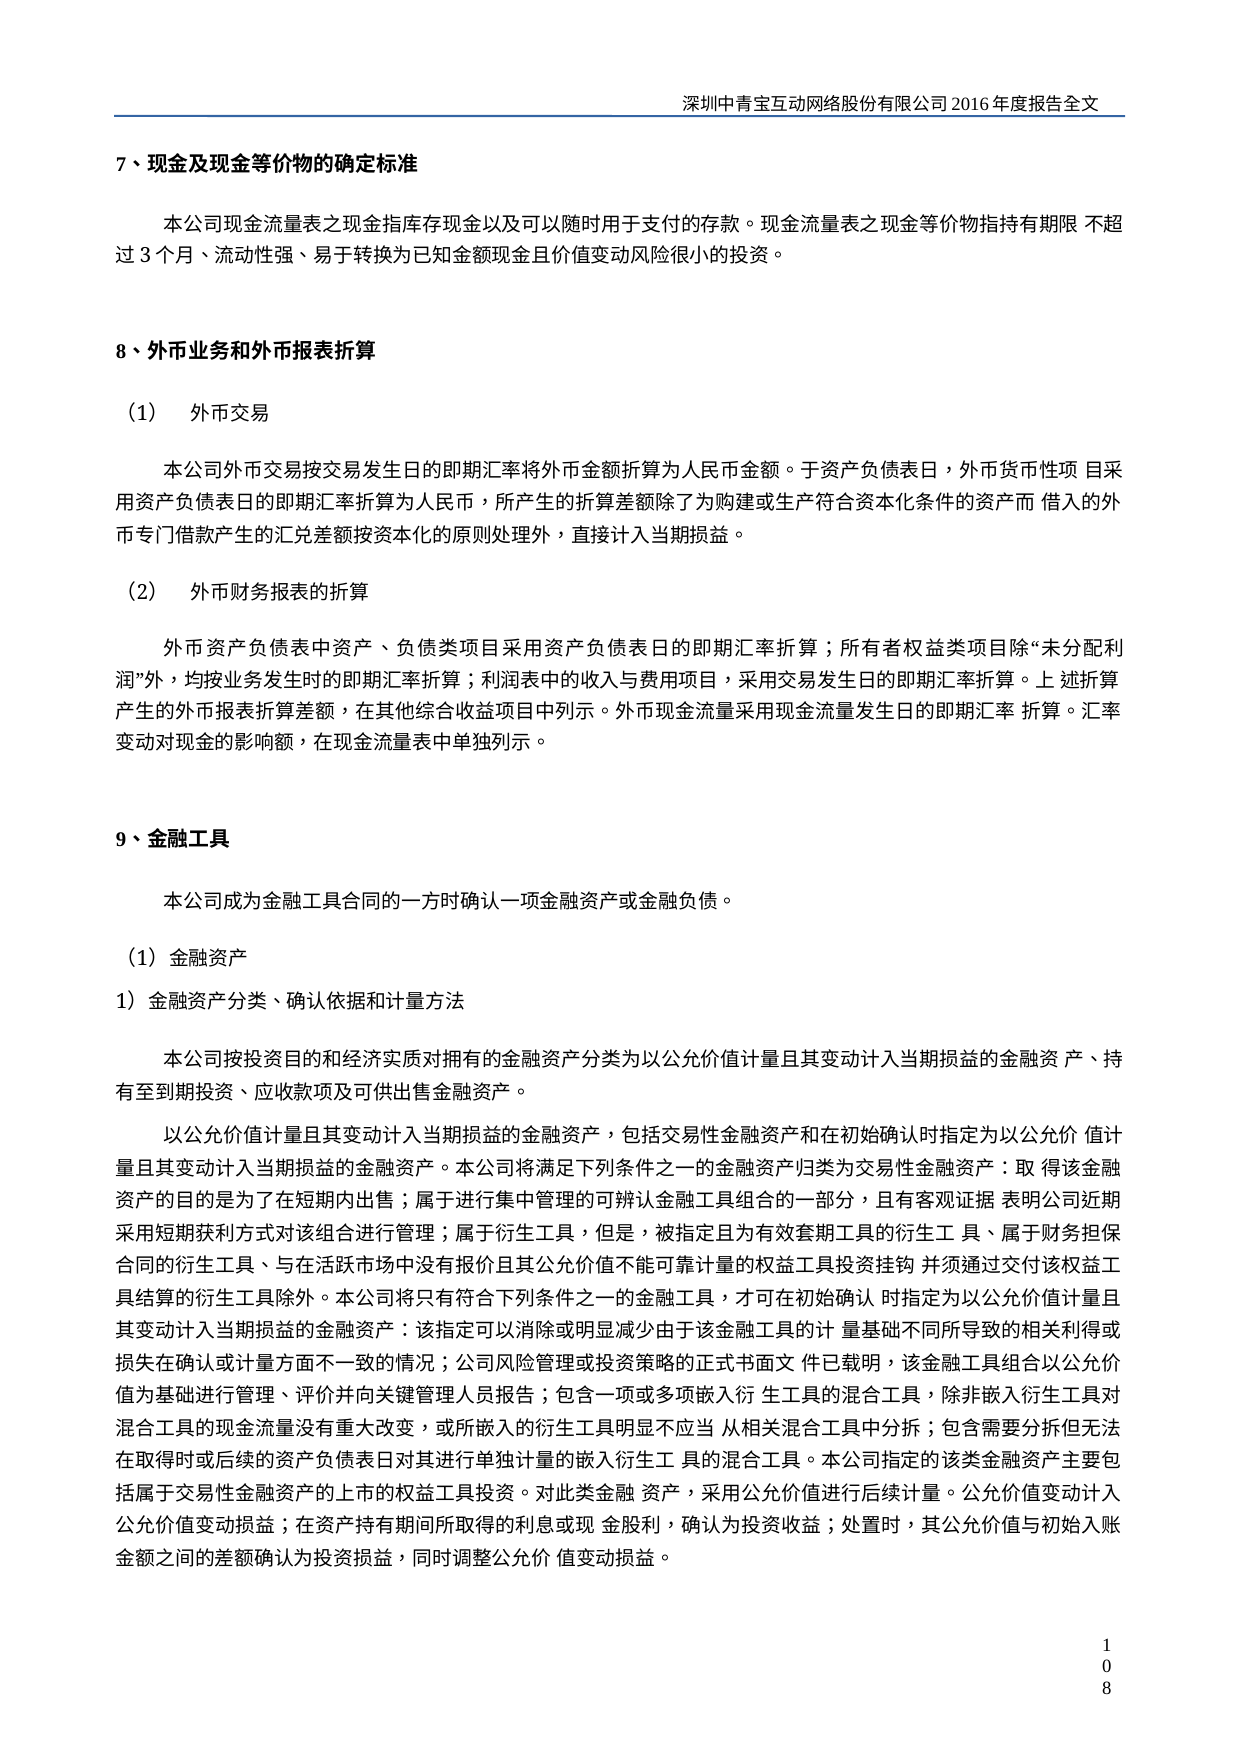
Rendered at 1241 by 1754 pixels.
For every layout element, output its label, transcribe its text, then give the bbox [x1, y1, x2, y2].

text 7、现金及现金等价物的确定标准 [116, 147, 1124, 178]
text （1） 外币交易 [116, 394, 1124, 426]
text （1）金融资产 [116, 940, 1124, 972]
text 本公司成为金融工具合同的一方时确认一项金融资产或金融负债。 [116, 882, 1124, 915]
text 本公司现金流量表之现金指库存现金以及可以随时用于支付的存款。现金流量表之现金等价物指持有期限 不超过3个月、流动性强、易于转换为已知金额现金且价值变动风险很小的投资。 [116, 207, 1124, 269]
text 1）金融资产分类、确认依据和计量方法 [116, 983, 1124, 1015]
text 9、金融工具 [116, 821, 1124, 853]
text 本公司按投资目的和经济实质对拥有的金融资产分类为以公允价值计量且其变动计入当期损益的金融资 产、持有至到期投资、应收款项及可供出售金融资产。 [116, 1040, 1124, 1106]
text 8、外币业务和外币报表折算 [116, 333, 1124, 365]
text （2） 外币财务报表的折算 [116, 574, 1124, 606]
text 以公允价值计量且其变动计入当期损益的金融资产，包括交易性金融资产和在初始确认时指定为以公允价 值计量且其变动计入当期损益的金融资产。本公司将满足下列条件之一的金融资产归类为交易性金融资产：取 得该金融资产的目的是为了在短期内出售；属于进行集中管理的可辨认金融工具组合的一部分，且有客观证据 表明公司近期采用短期获利方式对该组合进行管理；属于衍生工具，但是，被指定且为有效套期工具的衍生工 具、属于财务担保合同的衍生工具、与在活跃市场中没有报价且其公允价值不能可靠计量的权益工具投资挂钩 并须通过交付该权益工具结算的衍生工具除外。本公司将只有符合下列条件之一的金融工具，才可在初始确认 时指定为以公允价值计量且其变动计入当期损益的金融资产：该指定可以消除或明显减少由于该金融工具的计 量基础不同所导致的相关利得或损失在确认或计量方面不一致的情况；公司风险管理或投资策略的正式书面文 件已载明，该金融工具组合以公允价值为基础进行管理、评价并向关键管理人员报告；包含一项或多项嵌入衍 生工具的混合工具，除非嵌入衍生工具对混合工具的现金流量没有重大改变，或所嵌入的衍生工具明显不应当 从相关混合工具中分拆；包含需要分拆但无法在取得时或后续的资产负债表日对其进行单独计量的嵌入衍生工 具的混合工具。本公司指定的该类金融资产主要包括属于交易性金融资产的上市的权益工具投资。对此类金融 资产，采用公允价值进行后续计量。公允价值变动计入公允价值变动损益；在资产持有期间所取得的利息或现 金股利，确认为投资收益；处置时，其公允价值与初始入账金额之间的差额确认为投资损益，同时调整公允价 值变动损益。 [116, 1117, 1124, 1572]
text 外币资产负债表中资产、负债类项目采用资产负债表日的即期汇率折算；所有者权益类项目除“未分配利 润”外，均按业务发生时的即期汇率折算；利润表中的收入与费用项目，采用交易发生日的即期汇率折算。上 述折算产生的外币报表折算差额，在其他综合收益项目中列示。外币现金流量采用现金流量发生日的即期汇率 折算。汇率变动对现金的影响额，在现金流量表中单独列示。 [116, 631, 1124, 756]
text 本公司外币交易按交易发生日的即期汇率将外币金额折算为人民币金额。于资产负债表日，外币货币性项 目采用资产负债表日的即期汇率折算为人民币，所产生的折算差额除了为购建或生产符合资本化条件的资产而 借入的外币专门借款产生的汇兑差额按资本化的原则处理外，直接计入当期损益。 [116, 451, 1124, 549]
